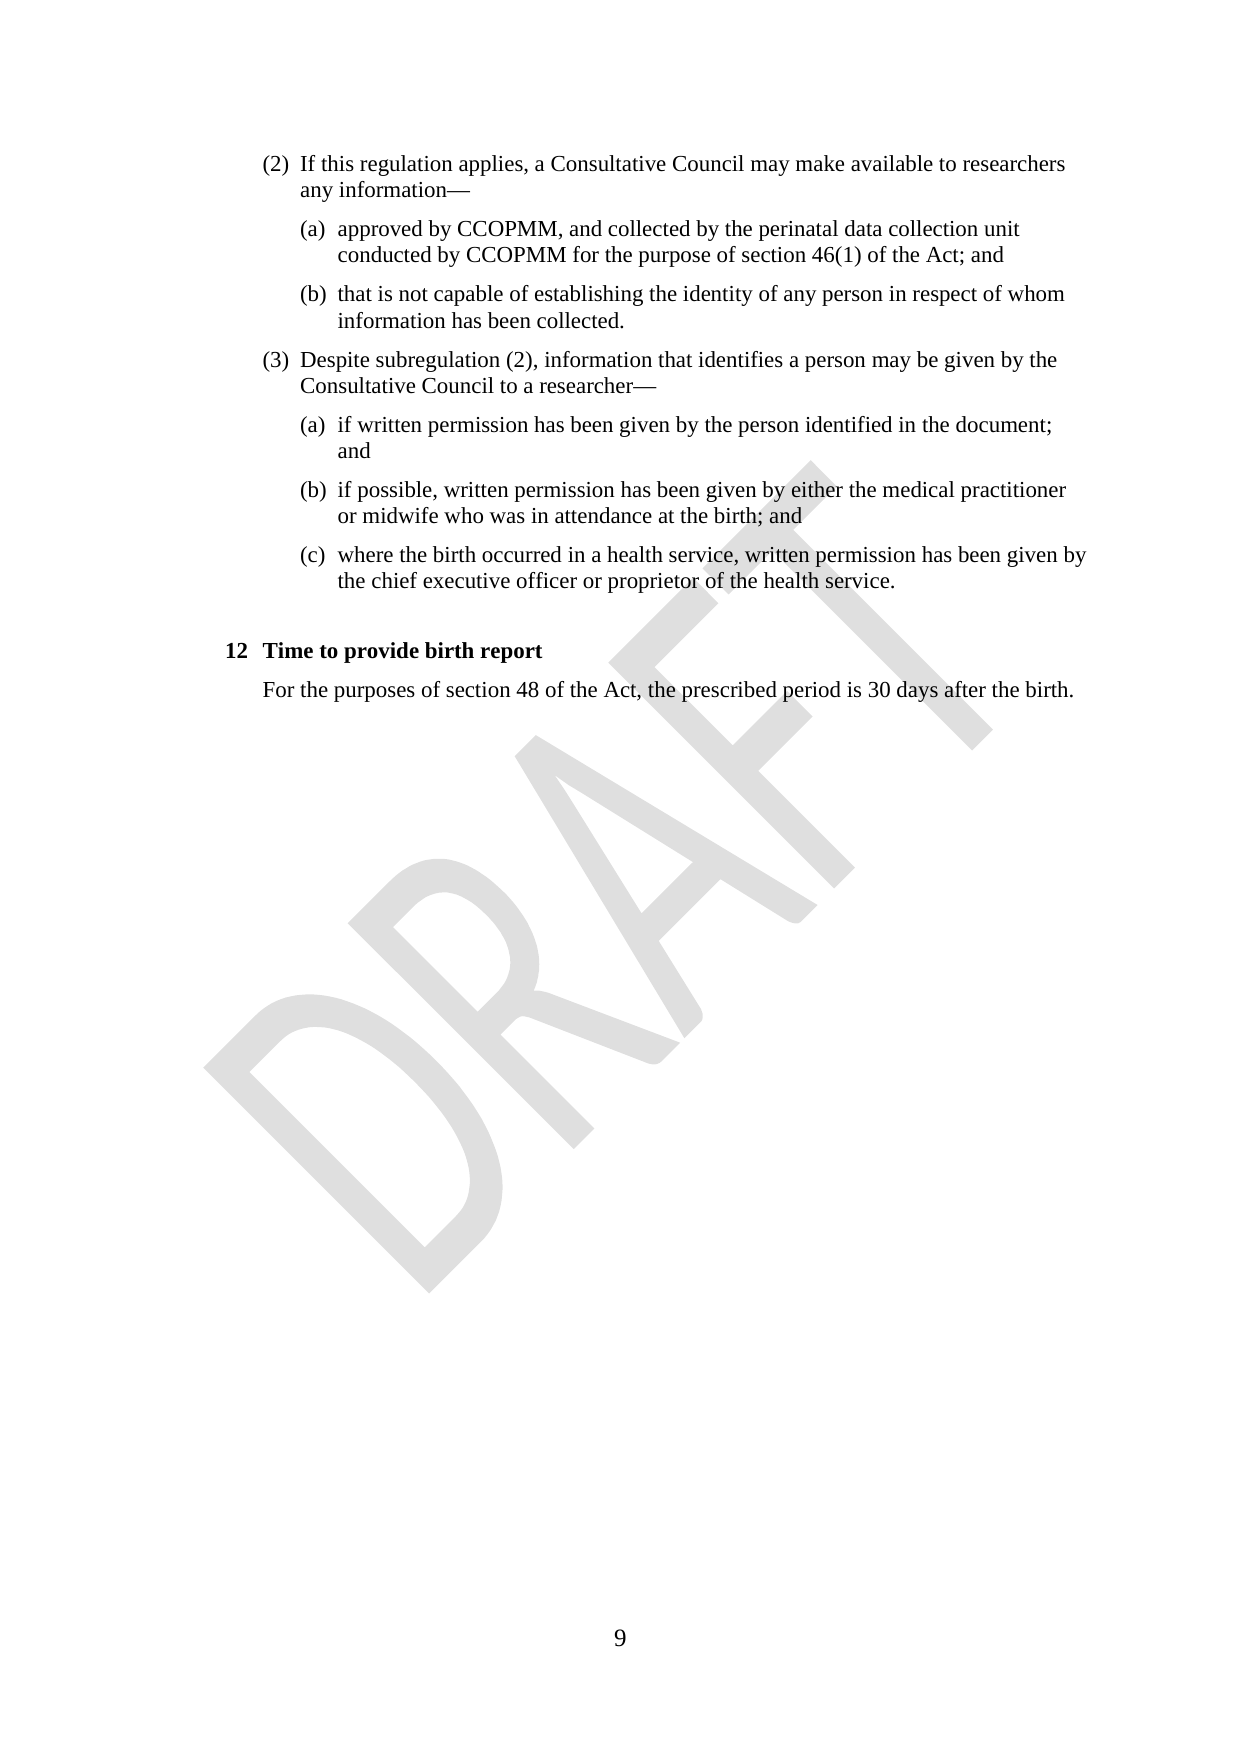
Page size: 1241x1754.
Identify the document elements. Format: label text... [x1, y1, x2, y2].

list If this regulation applies, a Consultative Council may make available to researchers any information— [262, 150, 1090, 203]
list if possible, written permission has been given by either the medical practitioner or midwife who was in attendance at the birth; and [300, 476, 1090, 529]
list that is not capable of establishing the identity of any person in respect of whom information has been collected. [300, 280, 1090, 333]
text For the purposes of section 48 of the Act, the prescribed period is 30 days after the birth. [262, 676, 1090, 702]
subtitle Time to provide birth report [225, 637, 1090, 663]
list where the birth occurred in a health service, written permission has been given by the chief executive officer or proprietor of the health service. [300, 541, 1090, 594]
list approved by CCOPMM, and collected by the perinatal data collection unit conducted by CCOPMM for the purpose of section 46(1) of the Act; and [300, 215, 1090, 268]
text Despite subregulation (2), information that identifies a person may be given by the Consultative Council to a researcher— [262, 346, 1090, 398]
list if written permission has been given by the person identified in the document; and [300, 411, 1090, 463]
